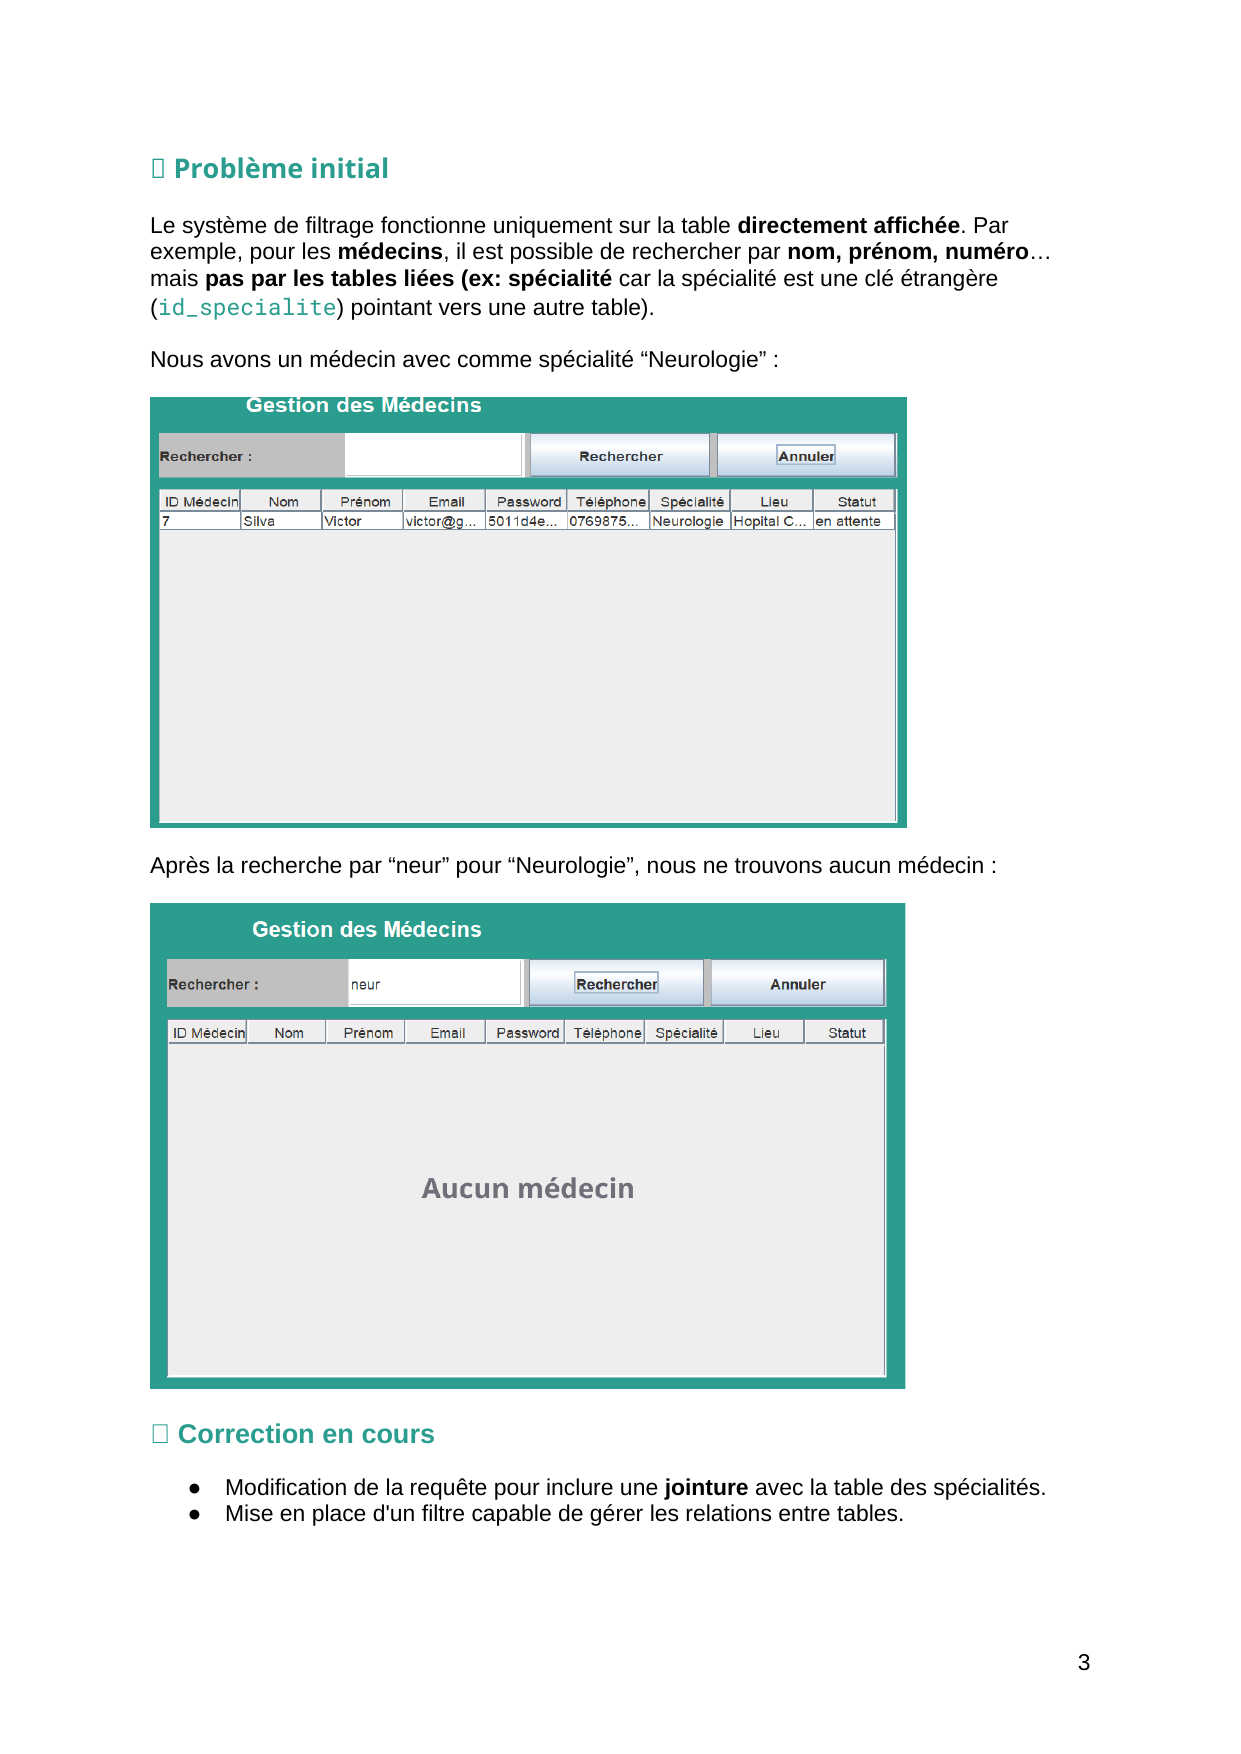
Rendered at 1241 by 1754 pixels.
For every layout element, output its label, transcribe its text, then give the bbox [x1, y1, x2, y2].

subtitle 🔧 Correction en cours [150, 1418, 1090, 1449]
text Après la recherche par “neur” pour “Neurologie”, nous ne trouvons aucun médecin : [150, 852, 1090, 878]
picture [150, 397, 907, 828]
text Nous avons un médecin avec comme spécialité “Neurologie” : [150, 346, 1090, 372]
list Mise en place d'un filtre capable de gérer les relations entre tables. [187, 1500, 1090, 1527]
picture [150, 903, 906, 1389]
subtitle ❌ Problème initial [150, 150, 1090, 187]
text Le système de filtrage fonctionne uniquement sur la table directement affichée. Par exemple, pour les médecins, il est possible de rechercher par nom, prénom, numéro… mais pas par les tables liées (ex: spécialité car la spécialité est une clé étrangère (id_specialite) pointant vers une autre table). [150, 212, 1090, 321]
list Modification de la requête pour inclure une jointure avec la table des spécialités. [187, 1474, 1090, 1500]
